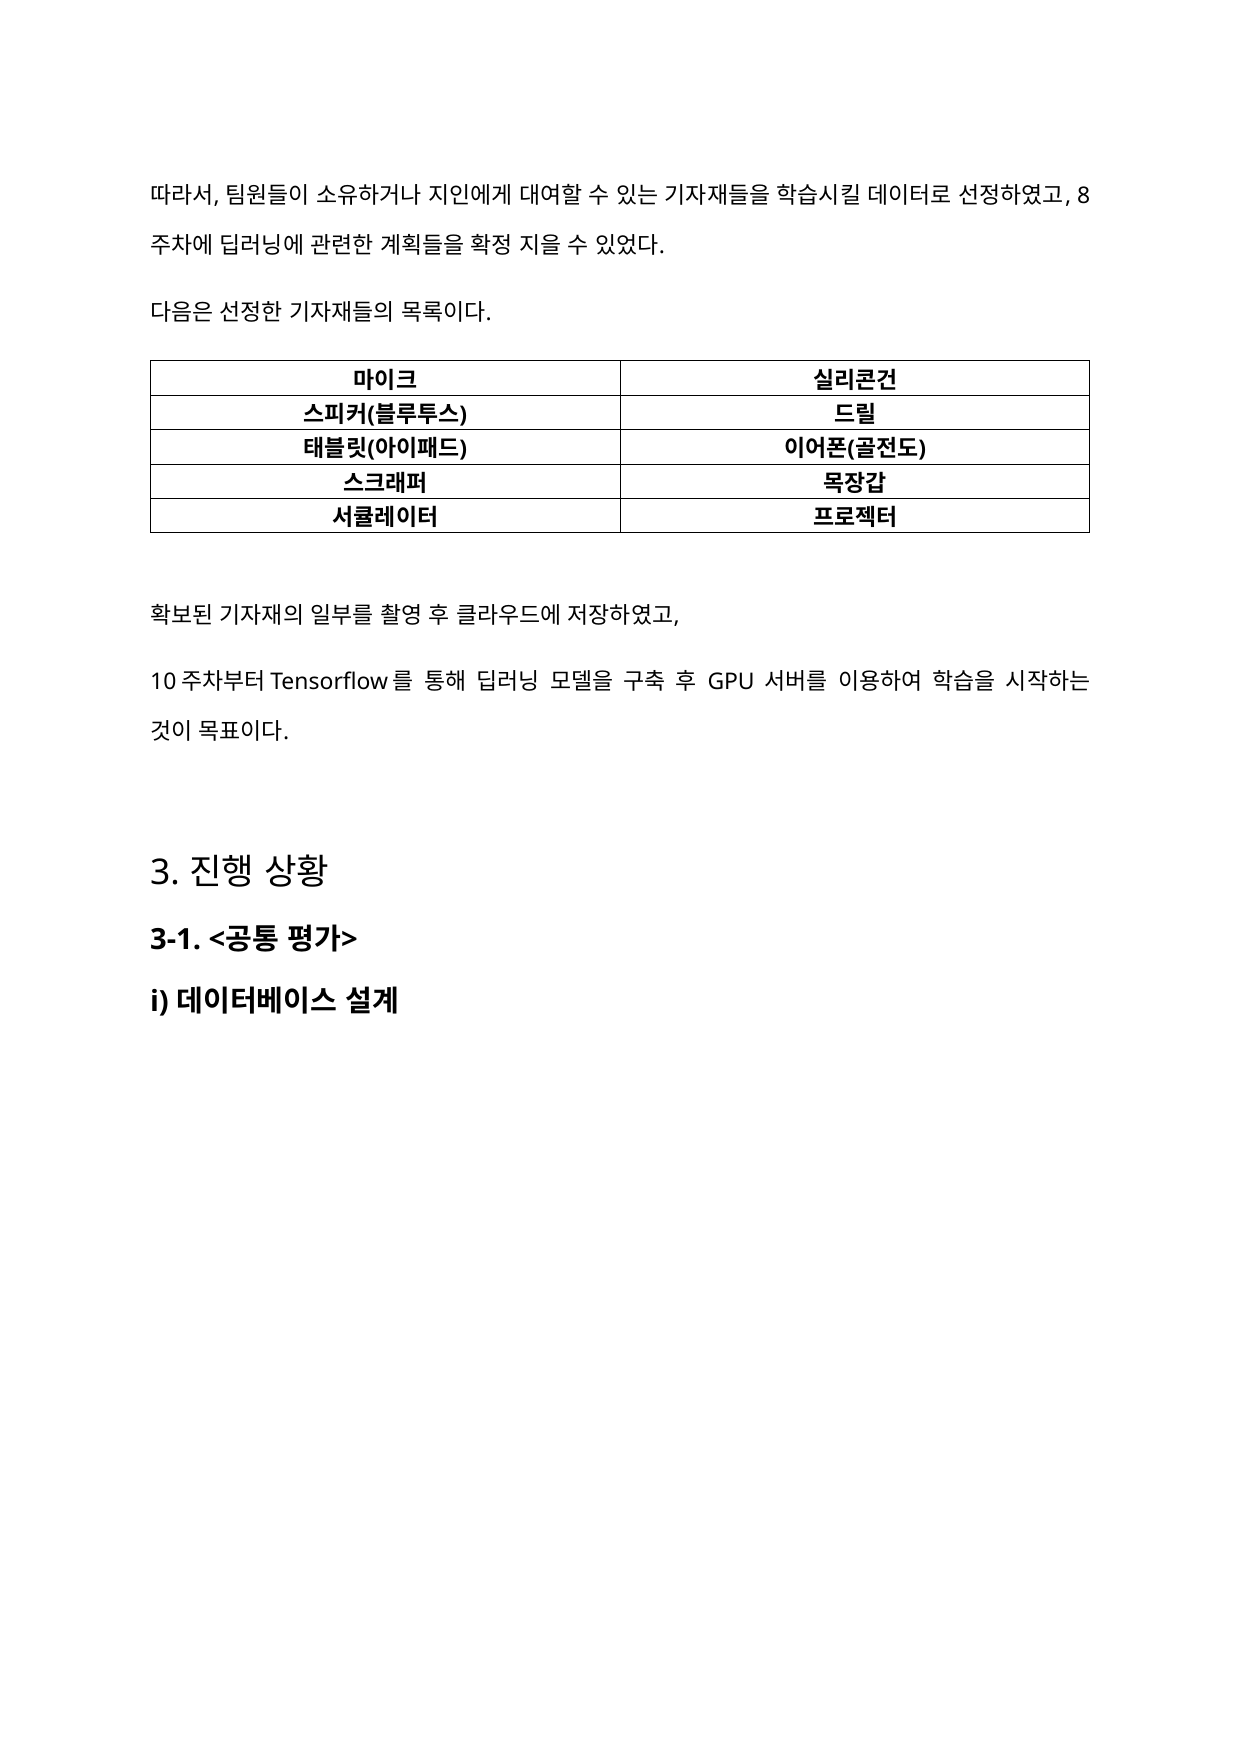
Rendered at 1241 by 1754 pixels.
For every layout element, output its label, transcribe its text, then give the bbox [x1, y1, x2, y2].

table_cell 서큘레이터 [151, 499, 620, 532]
table_cell 이어폰(골전도) [621, 430, 1089, 463]
table_cell 스크래퍼 [151, 465, 620, 498]
table_cell 목장갑 [621, 465, 1089, 498]
text 확보된 기자재의 일부를 촬영 후 클라우드에 저장하였고, [150, 597, 1090, 630]
table_header 마이크 [151, 361, 620, 395]
text 따라서, 팀원들이 소유하거나 지인에게 대여할 수 있는 기자재들을 학습시킬 데이터로 선정하였고, 8주차에 딥러닝에 관련한 계획들을 확정 지을 수 있었다. [150, 177, 1090, 260]
text 3-1. <공통 평가> [150, 915, 1090, 958]
table_cell 태블릿(아이패드) [151, 430, 620, 463]
table_cell 프로젝터 [621, 499, 1089, 532]
text 3. 진행 상황 [150, 843, 1090, 895]
table_cell 스피커(블루투스) [151, 396, 620, 429]
table_header 실리콘건 [621, 361, 1089, 395]
table_cell 드릴 [621, 396, 1089, 429]
text 10주차부터 Tensorflow를 통해 딥러닝 모델을 구축 후 GPU 서버를 이용하여 학습을 시작하는 것이 목표이다. [150, 663, 1090, 746]
text i) 데이터베이스 설계 [150, 978, 1090, 1020]
text 다음은 선정한 기자재들의 목록이다. [150, 294, 1090, 327]
